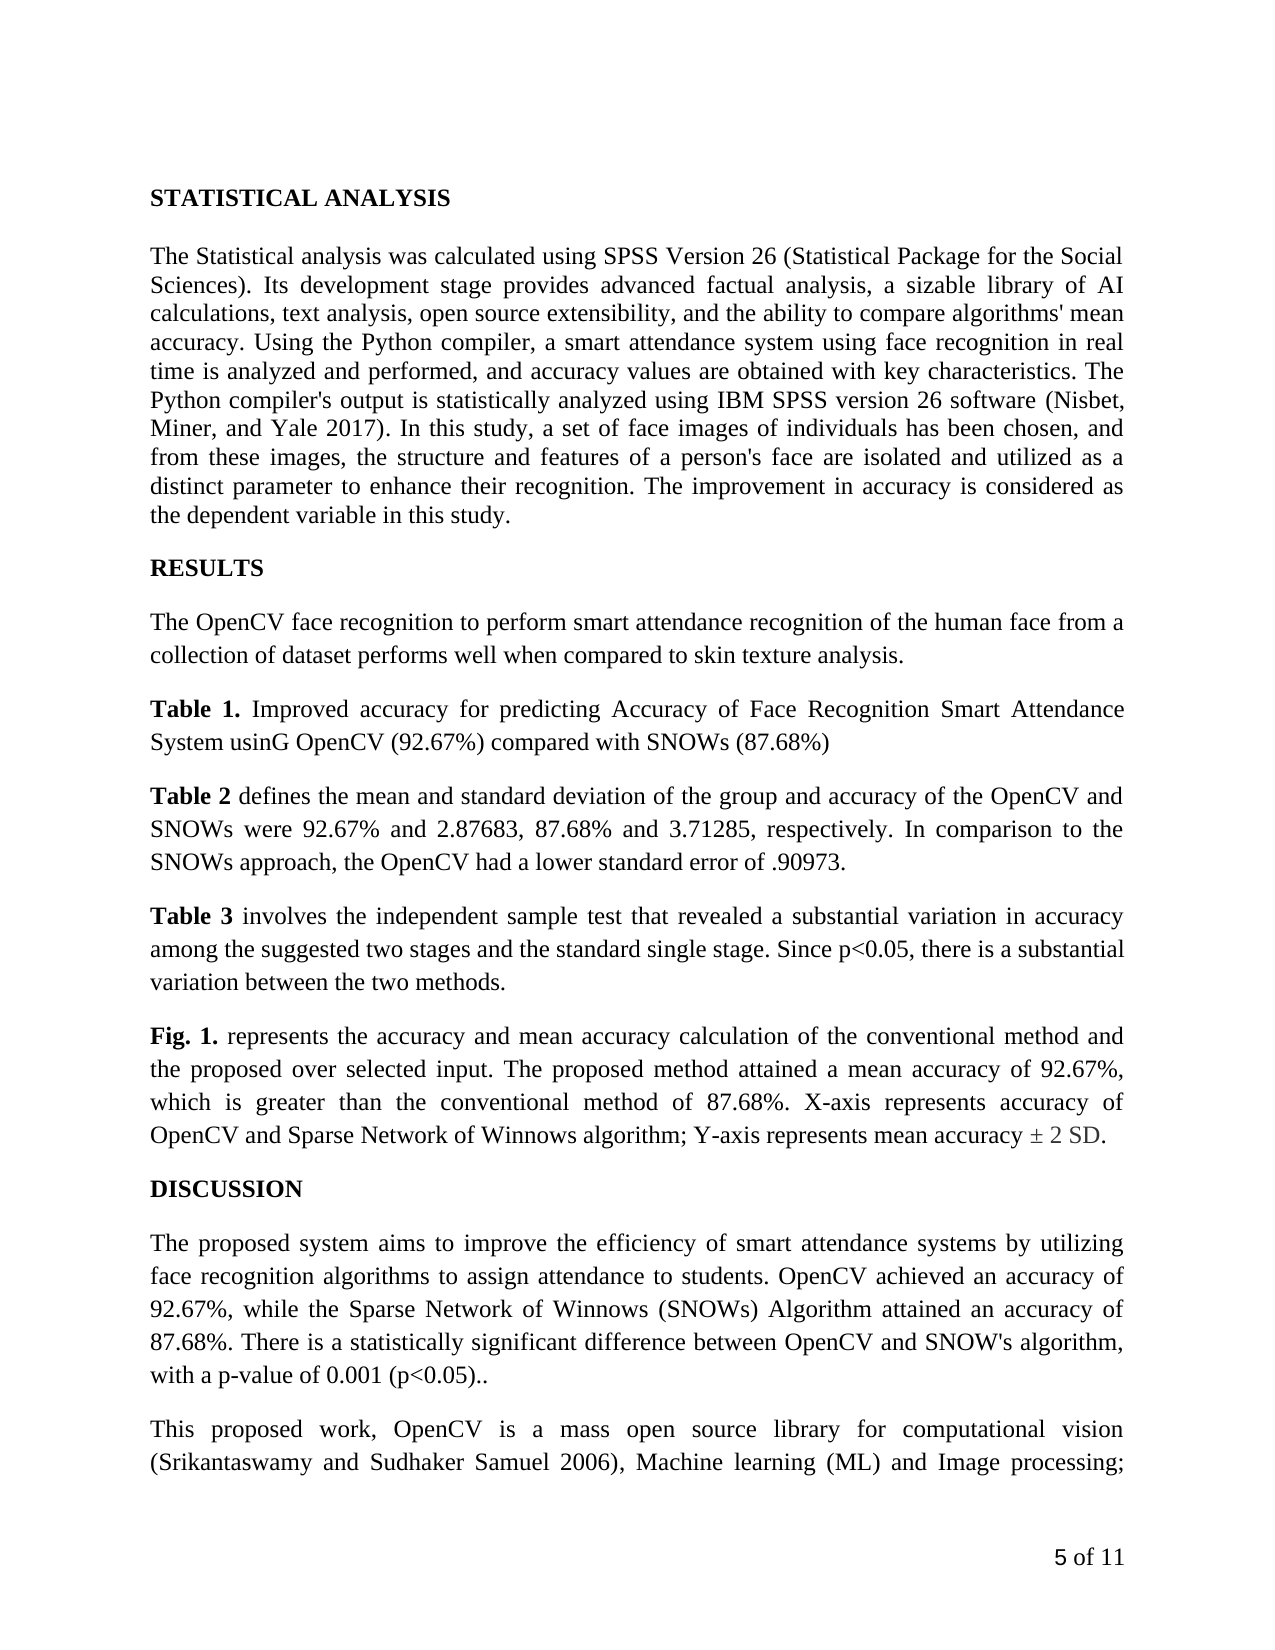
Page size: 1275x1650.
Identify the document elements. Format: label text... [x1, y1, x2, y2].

text Table 2 defines the mean and standard deviation of the group and accuracy of the OpenCV and SNOWs were 92.67% and 2.87683, 87.68% and 3.71285, respectively. In comparison to the SNOWs approach, the OpenCV had a lower standard error of .90973. [150, 781, 1125, 876]
text Table 3 involves the independent sample test that revealed a substantial variation in accuracy among the suggested two stages and the standard single stage. Since p<0.05, there is a substantial variation between the two methods. [150, 901, 1125, 996]
text STATISTICAL ANALYSIS [150, 183, 1125, 212]
text Fig. 1. represents the accuracy and mean accuracy calculation of the conventional method and the proposed over selected input. The proposed method attained a mean accuracy of 92.67%, which is greater than the conventional method of 87.68%. X-axis represents accuracy of OpenCV and Sparse Network of Winnows algorithm; Y-axis represents mean accuracy ± 2 SD. [150, 1021, 1125, 1149]
text The OpenCV face recognition to perform smart attendance recognition of the human face from a collection of dataset performs well when compared to skin texture analysis. [150, 607, 1125, 669]
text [150, 1414, 1125, 1475]
text DISCUSSION [150, 1174, 1125, 1203]
text The proposed system aims to improve the efficiency of smart attendance systems by utilizing face recognition algorithms to assign attendance to students. OpenCV achieved an accuracy of 92.67%, while the Sparse Network of Winnows (SNOWs) Algorithm attained an accuracy of 87.68%. There is a statistically significant difference between OpenCV and SNOW's algorithm, with a p-value of 0.001 (p<0.05).. [150, 1228, 1125, 1388]
text Table 1. Improved accuracy for predicting Accuracy of Face Recognition Smart Attendance System usinG OpenCV (92.67%) compared with SNOWs (87.68%) [150, 694, 1125, 756]
text RESULTS [150, 553, 1125, 582]
text The Statistical analysis was calculated using SPSS Version 26 (Statistical Package for the Social Sciences). Its development stage provides advanced factual analysis, a sizable library of AI calculations, text analysis, open source extensibility, and the ability to compare algorithms' mean accuracy. Using the Python compiler, a smart attendance system using face recognition in real time is analyzed and performed, and accuracy values are obtained with key characteristics. The Python compiler's output is statistically analyzed using IBM SPSS version 26 software (Nisbet, Miner, and Yale 2017). In this study, a set of face images of individuals has been chosen, and from these images, the structure and features of a person's face are isolated and utilized as a distinct parameter to enhance their recognition. The improvement in accuracy is considered as the dependent variable in this study. [150, 241, 1125, 528]
